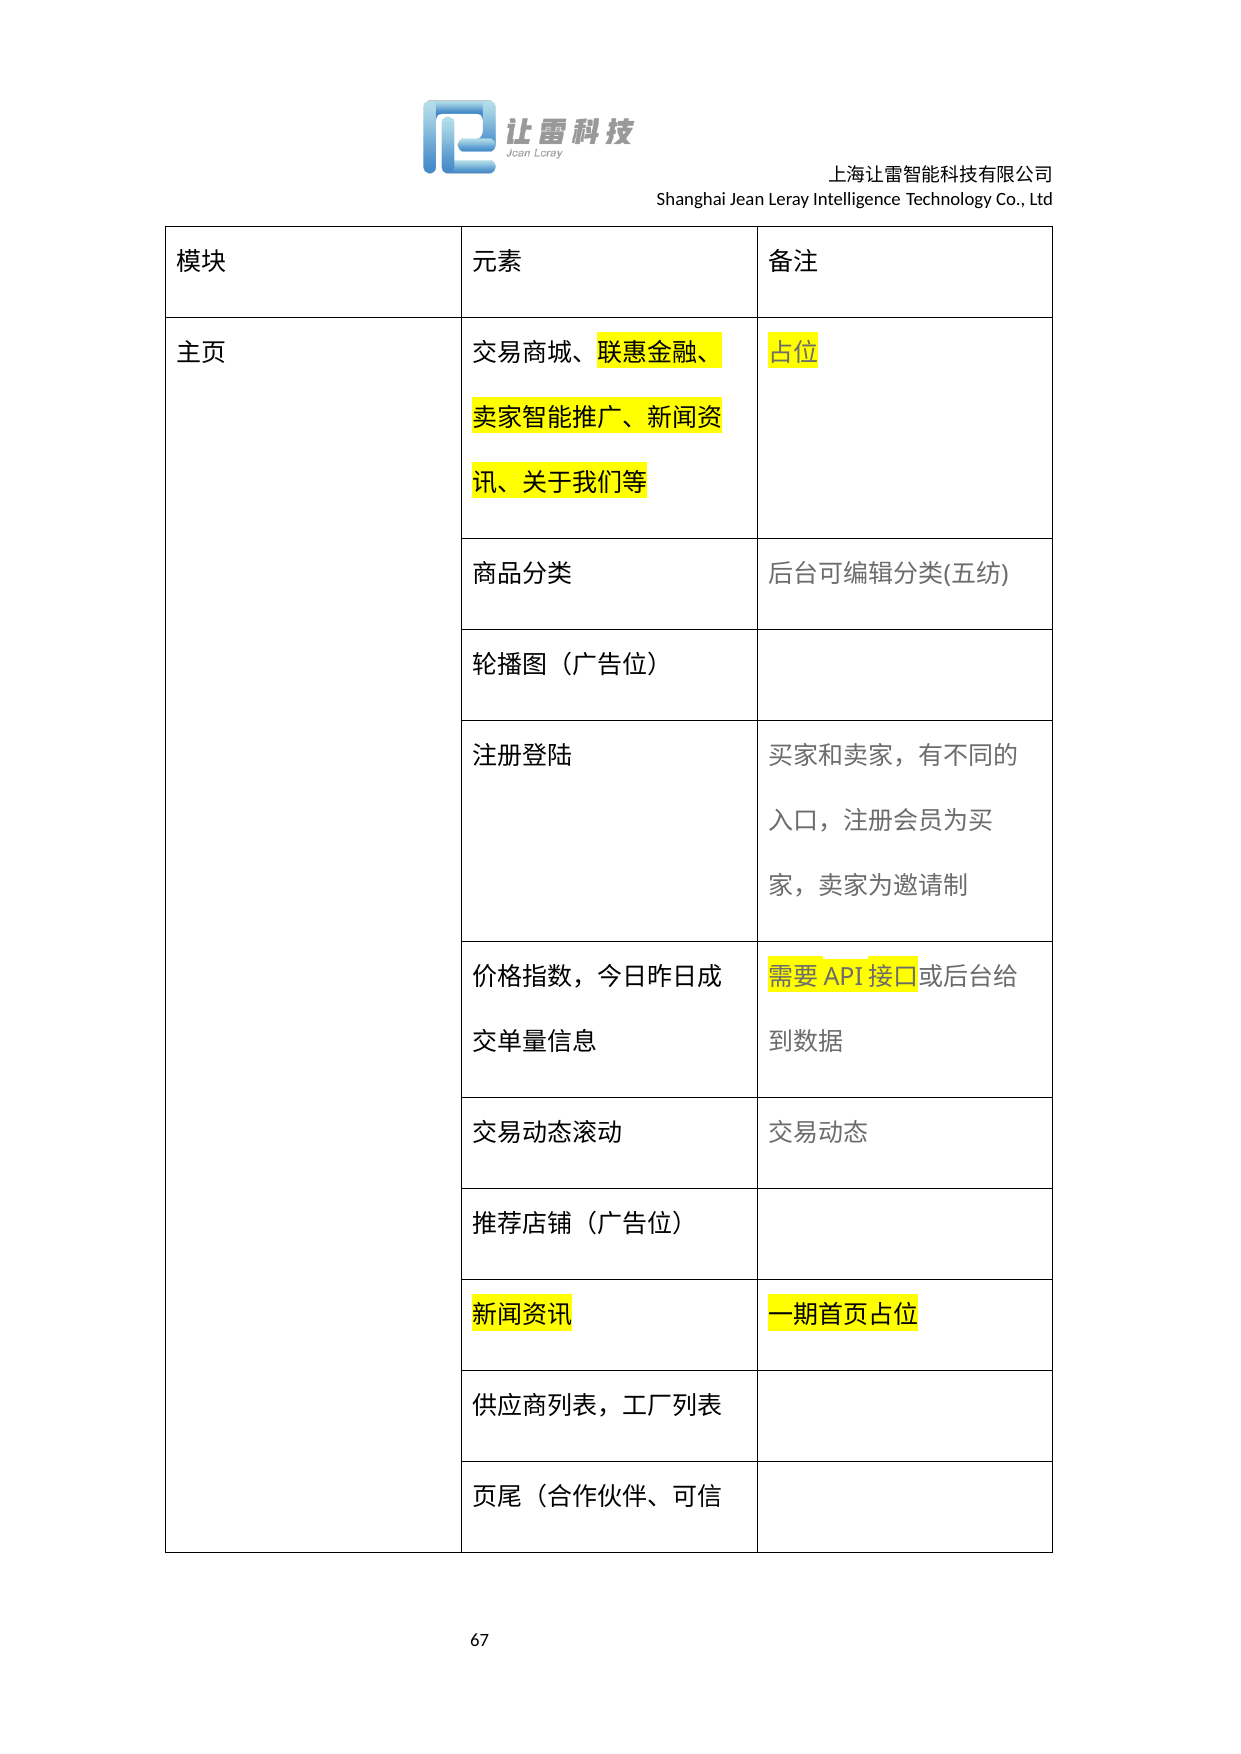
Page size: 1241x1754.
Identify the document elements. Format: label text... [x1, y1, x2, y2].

table_cell 交易动态 [758, 1098, 1052, 1188]
table_cell 供应商列表，工厂列表 [462, 1371, 757, 1461]
table_cell 轮播图（广告位） [462, 630, 757, 720]
table_cell [758, 1189, 1052, 1279]
table_cell 需要API接口或后台给到数据 [758, 942, 1052, 1097]
table_cell 占位 [758, 318, 1052, 538]
table_header 元素 [462, 227, 757, 317]
table_header 模块 [166, 227, 461, 317]
table_header 备注 [758, 227, 1052, 317]
table_cell 交易商城、联惠金融、卖家智能推广、新闻资讯、关于我们等 [462, 318, 757, 538]
picture [414, 90, 646, 182]
table_cell 注册登陆 [462, 721, 757, 941]
table_cell 买家和卖家，有不同的入口，注册会员为买家，卖家为邀请制 [758, 721, 1052, 941]
table_cell 新闻资讯 [462, 1280, 757, 1370]
table_cell 交易动态滚动 [462, 1098, 757, 1188]
table_cell 页尾（合作伙伴、可信网站、备案信息、相关使用条款等） [462, 1462, 757, 1552]
table_cell 一期首页占位 [758, 1280, 1052, 1370]
table_cell [758, 1371, 1052, 1461]
table_cell 后台可编辑分类(五纺) [758, 539, 1052, 629]
table_cell 推荐店铺（广告位） [462, 1189, 757, 1279]
table_cell [758, 630, 1052, 720]
table_cell 主页 [166, 318, 461, 1552]
table_cell 价格指数，今日昨日成交单量信息 [462, 942, 757, 1097]
table_cell [758, 1462, 1052, 1552]
table_cell 商品分类 [462, 539, 757, 629]
